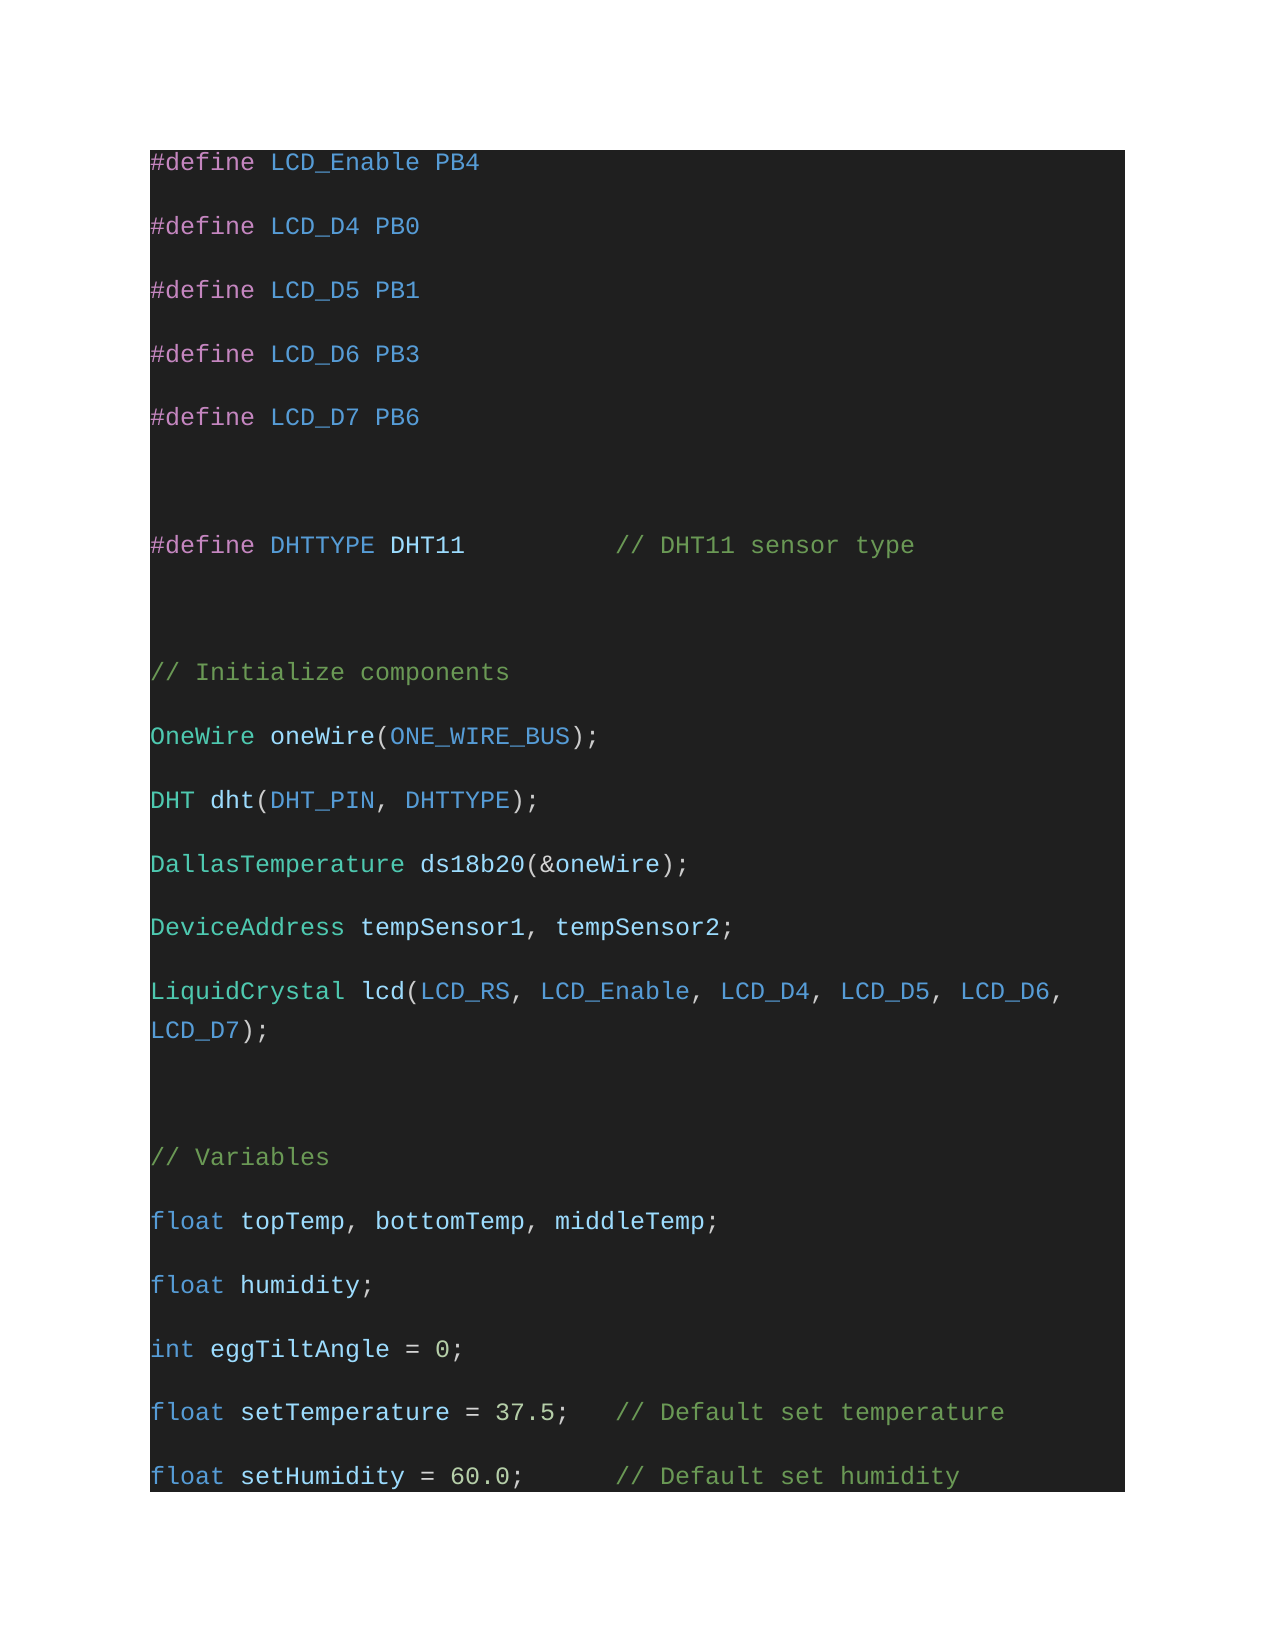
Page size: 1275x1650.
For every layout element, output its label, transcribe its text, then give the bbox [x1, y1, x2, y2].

text float topTemp, bottomTemp, middleTemp; [150, 1209, 1125, 1237]
text DallasTemperature ds18b20(&oneWire); [150, 851, 1125, 879]
text #define LCD_Enable PB4 [150, 150, 1125, 178]
text #define DHTTYPE DHT11 // DHT11 sensor type [150, 532, 1125, 561]
text float setHumidity = 60.0; // Default set humidity [150, 1464, 1125, 1492]
text int eggTiltAngle = 0; [150, 1336, 1125, 1364]
text #define LCD_D4 PB0 [150, 214, 1125, 242]
text // Variables [150, 1145, 1125, 1173]
text // Initialize components [150, 660, 1125, 688]
text OneWire oneWire(ONE_WIRE_BUS); [150, 724, 1125, 752]
text #define LCD_D6 PB3 [150, 341, 1125, 369]
text DeviceAddress tempSensor1, tempSensor2; [150, 915, 1125, 943]
text LiquidCrystal lcd(LCD_RS, LCD_Enable, LCD_D4, LCD_D5, LCD_D6, LCD_D7); [150, 979, 1125, 1046]
text DHT dht(DHT_PIN, DHTTYPE); [150, 787, 1125, 816]
text float setTemperature = 37.5; // Default set temperature [150, 1400, 1125, 1428]
text #define LCD_D5 PB1 [150, 277, 1125, 306]
text #define LCD_D7 PB6 [150, 405, 1125, 433]
text float humidity; [150, 1272, 1125, 1301]
